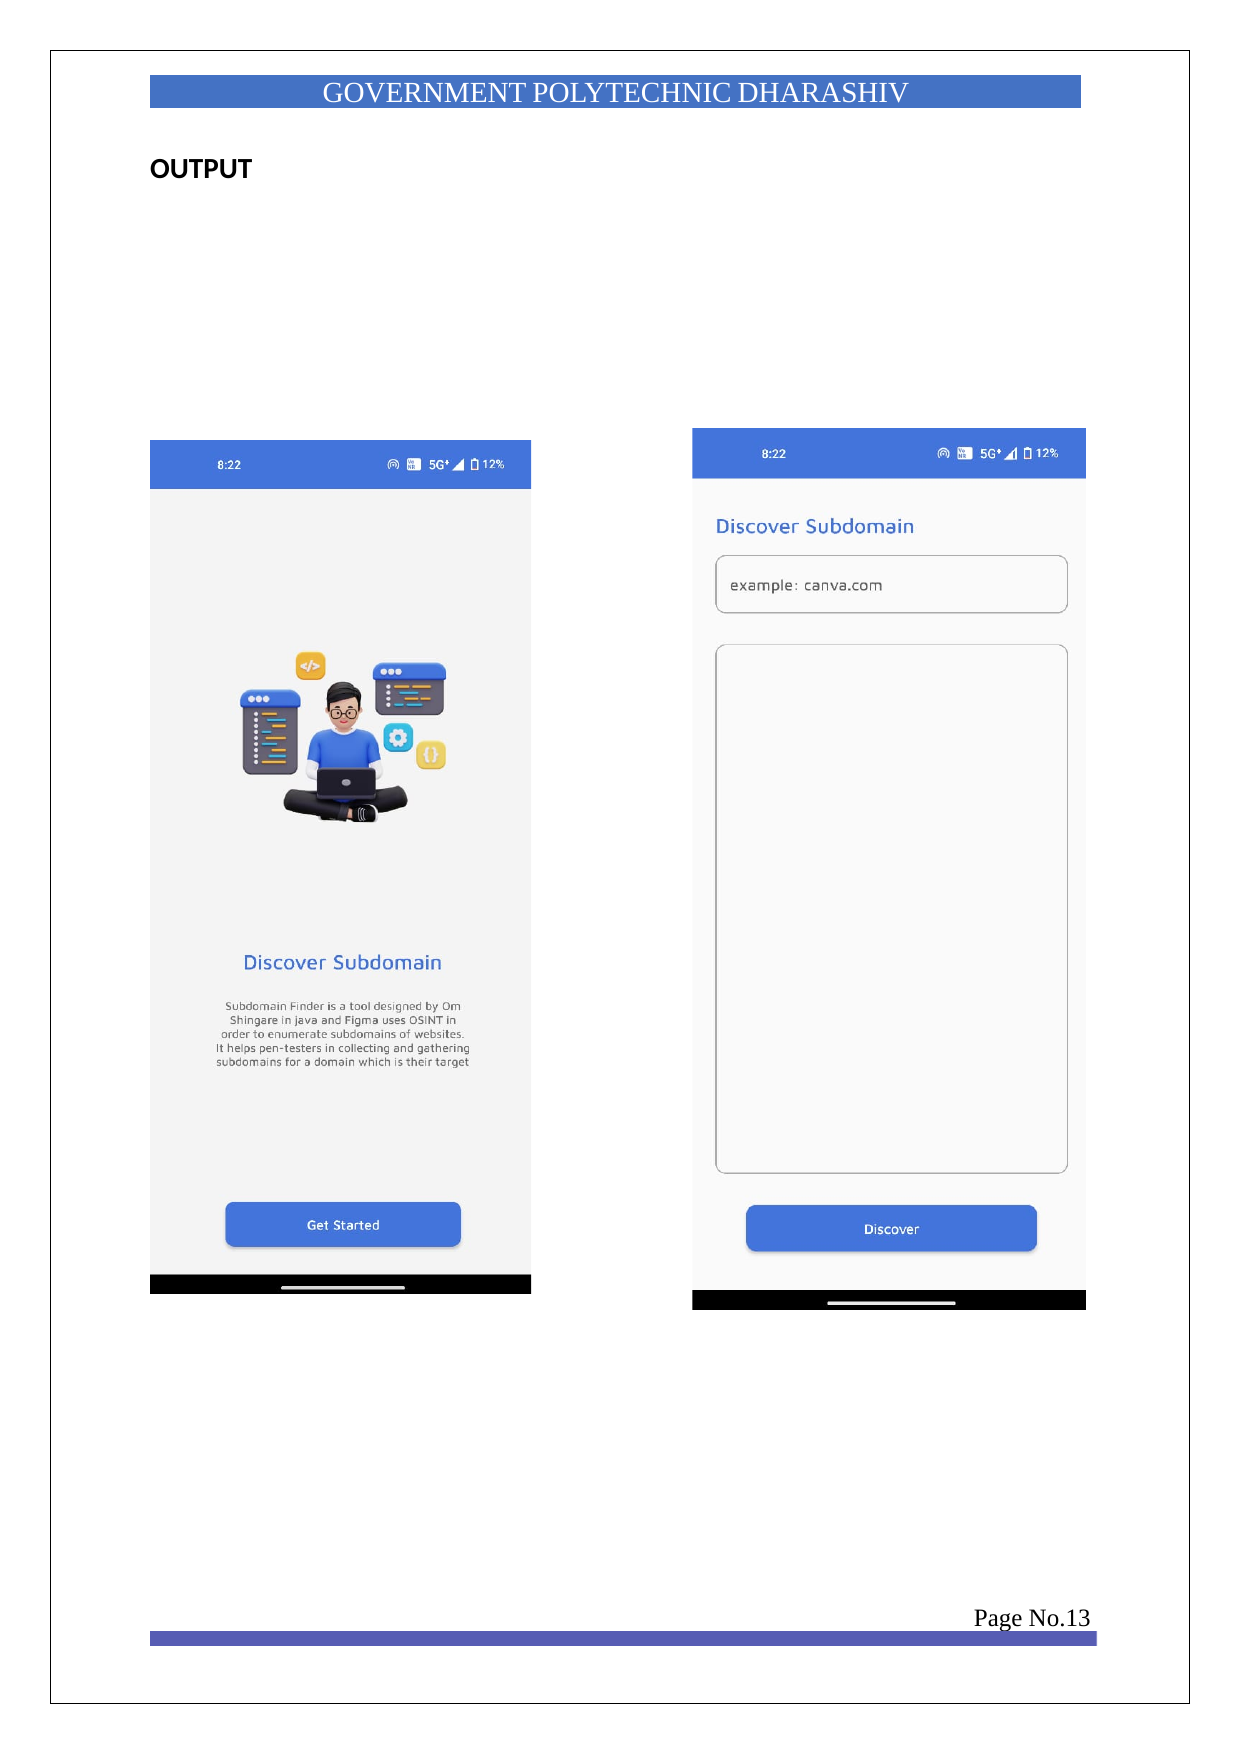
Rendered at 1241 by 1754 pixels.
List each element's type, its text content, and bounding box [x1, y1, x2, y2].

picture [150, 1631, 1119, 1646]
picture [150, 440, 531, 1294]
picture [692, 428, 1086, 1310]
text OUTPUT [150, 150, 1090, 186]
